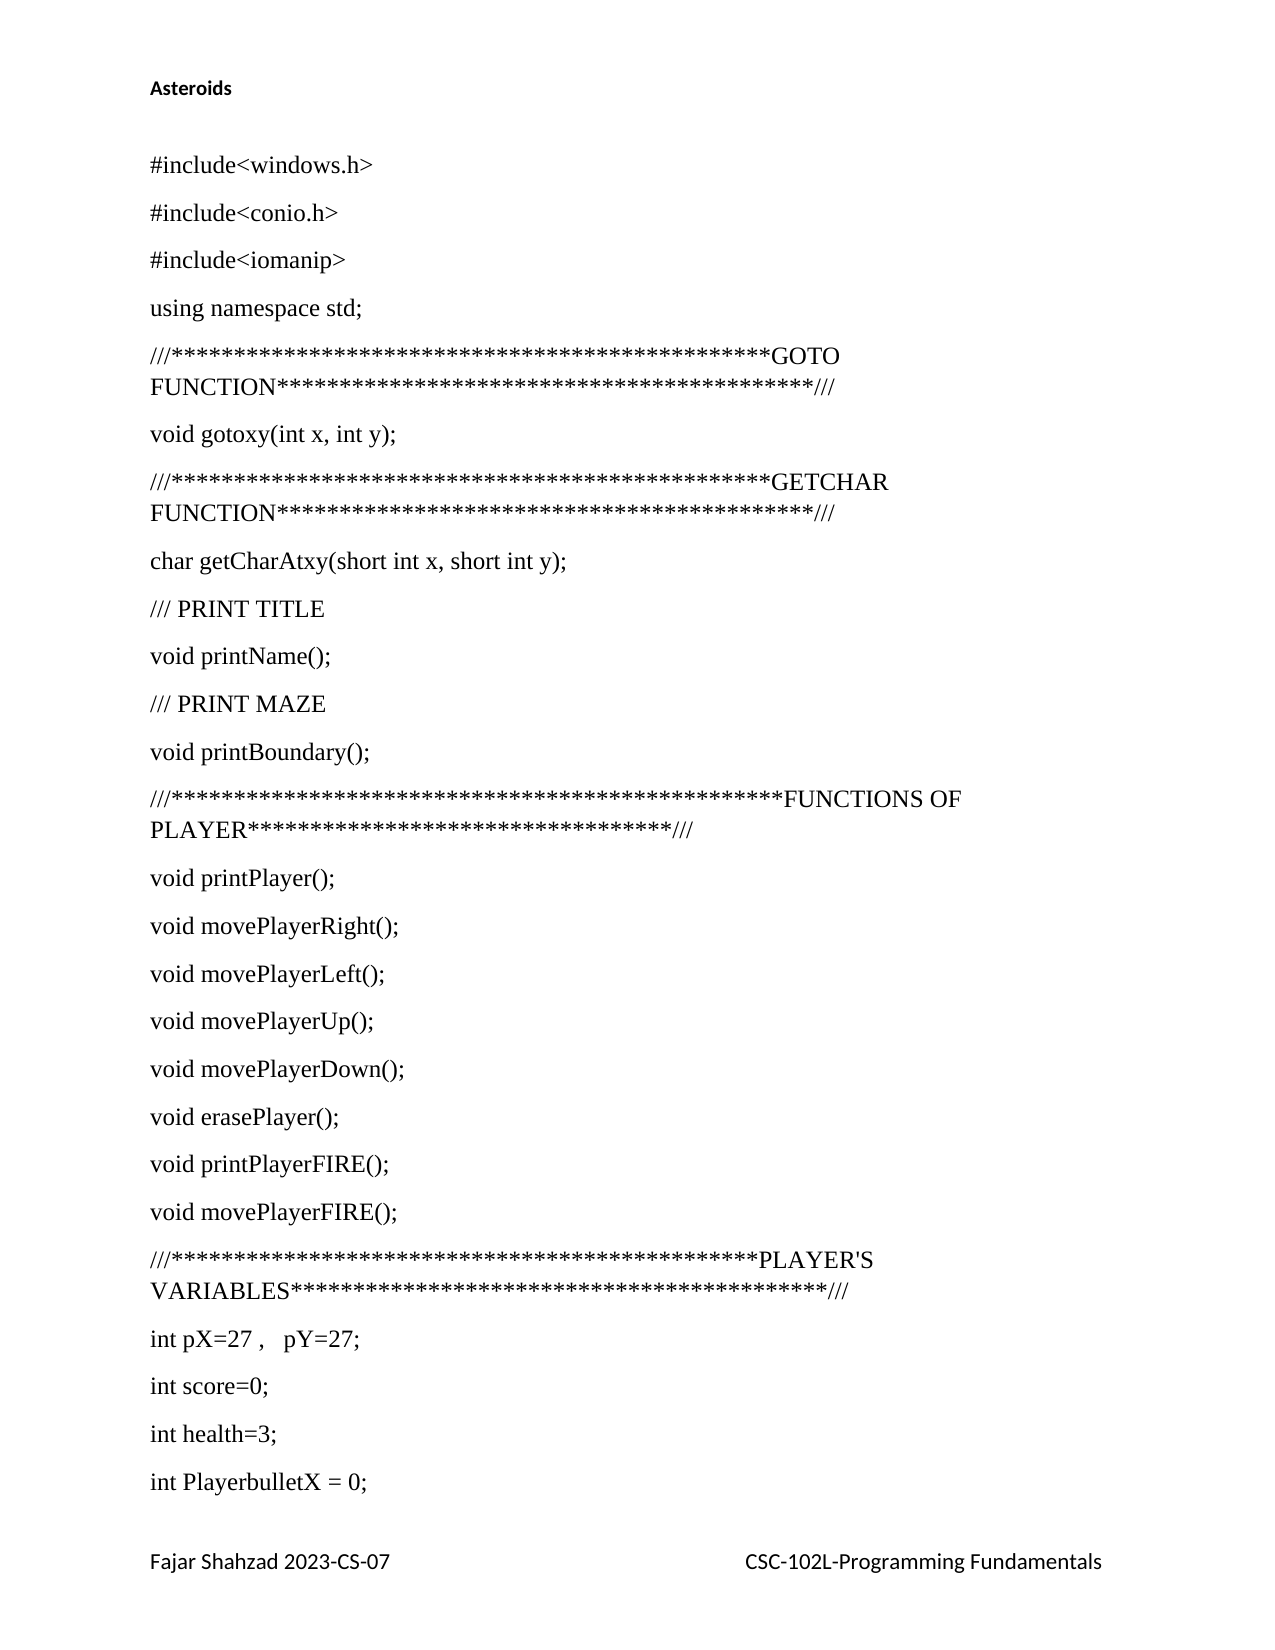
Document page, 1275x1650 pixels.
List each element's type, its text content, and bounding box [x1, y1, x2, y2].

text using namespace std; [150, 293, 1125, 322]
text #include<windows.h> [150, 150, 1125, 179]
text ///***********************************************PLAYER'S VARIABLES*******************************************/// [150, 1245, 1125, 1305]
text void movePlayerUp(); [150, 1006, 1125, 1035]
text ///*************************************************FUNCTIONS OF PLAYER**********************************/// [150, 784, 1125, 844]
text int score=0; [150, 1371, 1125, 1400]
text void printName(); [150, 641, 1125, 670]
text void gotoxy(int x, int y); [150, 419, 1125, 448]
text /// PRINT MAZE [150, 689, 1125, 718]
text void movePlayerRight(); [150, 911, 1125, 940]
text void printPlayerFIRE(); [150, 1149, 1125, 1178]
text void movePlayerDown(); [150, 1054, 1125, 1083]
text int pX=27 , pY=27; [150, 1324, 1125, 1352]
text ///************************************************GOTO FUNCTION*******************************************/// [150, 341, 1125, 401]
text /// PRINT TITLE [150, 594, 1125, 622]
text void printBoundary(); [150, 737, 1125, 766]
text void erasePlayer(); [150, 1102, 1125, 1131]
text int health=3; [150, 1419, 1125, 1448]
text void movePlayerFIRE(); [150, 1197, 1125, 1226]
text #include<iomanip> [150, 245, 1125, 274]
text ///************************************************GETCHAR FUNCTION*******************************************/// [150, 467, 1125, 527]
text #include<conio.h> [150, 198, 1125, 226]
text void printPlayer(); [150, 863, 1125, 892]
text void movePlayerLeft(); [150, 959, 1125, 987]
text char getCharAtxy(short int x, short int y); [150, 546, 1125, 575]
text int PlayerbulletX = 0; [150, 1467, 1125, 1496]
